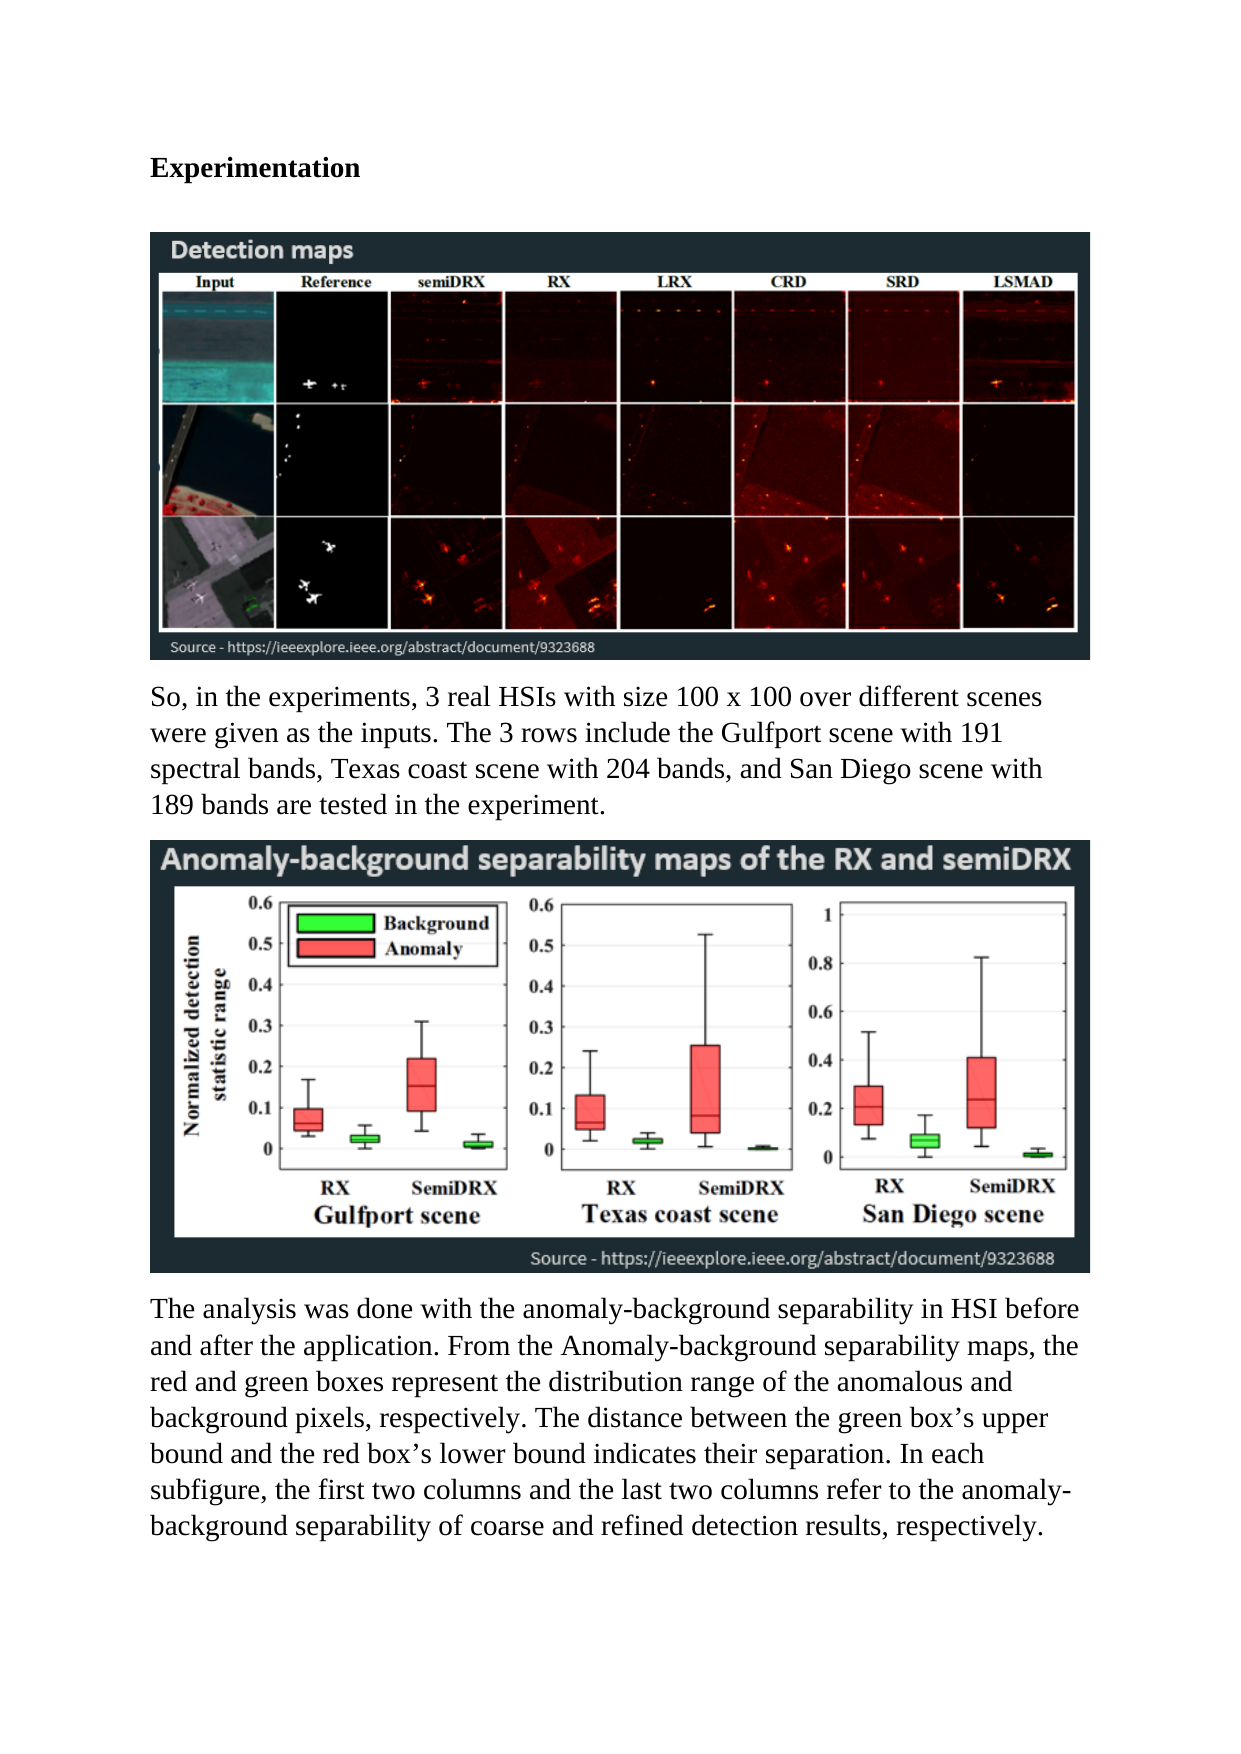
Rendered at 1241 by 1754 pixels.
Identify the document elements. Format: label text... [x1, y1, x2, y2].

picture [150, 840, 1091, 1273]
picture [150, 232, 1091, 660]
text So, in the experiments, 3 real HSIs with size 100 x 100 over different scenes were given as the inputs. The 3 rows include the Gulfport scene with 191 spectral bands, Texas coast scene with 204 bands, and San Diego scene with 189 bands are tested in the experiment. [150, 679, 1090, 821]
text Experimentation [150, 150, 1090, 183]
text The analysis was done with the anomaly-background separability in HSI before and after the application. From the Anomaly-background separability maps, the red and green boxes represent the distribution range of the anomalous and background pixels, respectively. The distance between the green box’s upper bound and the red box’s lower bound indicates their separation. In each subfigure, the first two columns and the last two columns refer to the anomaly-background separability of coarse and refined detection results, respectively. [150, 1292, 1090, 1542]
